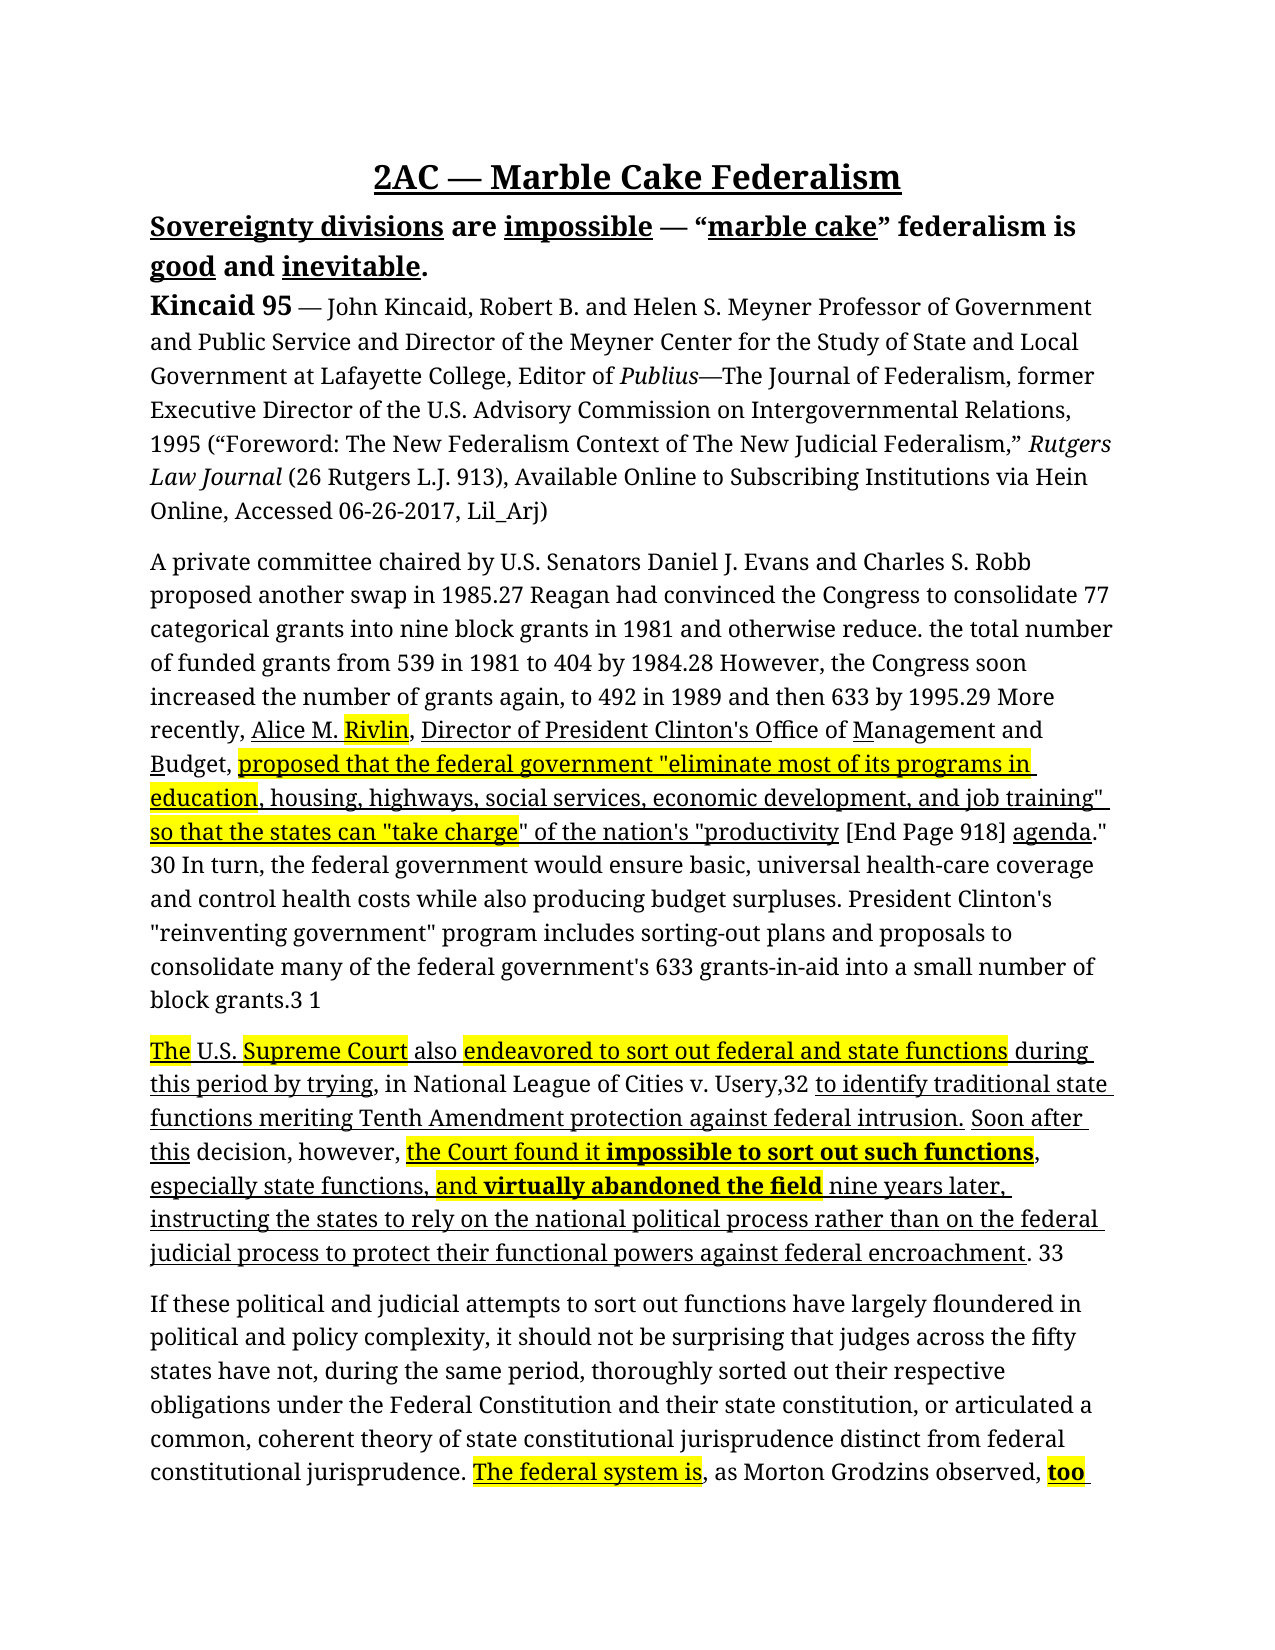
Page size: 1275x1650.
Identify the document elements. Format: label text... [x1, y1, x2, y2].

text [150, 1287, 1125, 1487]
text Kincaid 95 — John Kincaid, Robert B. and Helen S. Meyner Professor of Government and Public Service and Director of the Meyner Center for the Study of State and Local Government at Lafayette College, Editor of Publius—The Journal of Federalism, former Executive Director of the U.S. Advisory Commission on Intergovernmental Relations, 1995 (“Foreword: The New Federalism Context of The New Judicial Federalism,” Rutgers Law Journal (26 Rutgers L.J. 913), Available Online to Subscribing Institutions via Hein Online, Accessed 06-26-2017, Lil_Arj) [150, 287, 1125, 526]
text A private committee chaired by U.S. Senators Daniel J. Evans and Charles S. Robb proposed another swap in 1985.27 Reagan had convinced the Congress to consolidate 77 categorical grants into nine block grants in 1981 and otherwise reduce. the total number of funded grants from 539 in 1981 to 404 by 1984.28 However, the Congress soon increased the number of grants again, to 492 in 1989 and then 633 by 1995.29 More recently, Alice M. Rivlin, Director of President Clinton's Office of Management and Budget, proposed that the federal government "eliminate most of its programs in education, housing, highways, social services, economic development, and job training" so that the states can "take charge" of the nation's "productivity [End Page 918] agenda." 30 In turn, the federal government would ensure basic, universal health-care coverage and control health costs while also producing budget surpluses. President Clinton's "reinventing government" program includes sorting-out plans and proposals to consolidate many of the federal government's 633 grants-in-aid into a small number of block grants.3 1 [150, 545, 1125, 1015]
subtitle 2AC — Marble Cake Federalism [150, 154, 1125, 199]
text The U.S. Supreme Court also endeavored to sort out federal and state functions during this period by trying, in National League of Cities v. Usery,32 to identify traditional state functions meriting Tenth Amendment protection against federal intrusion. Soon after this decision, however, the Court found it impossible to sort out such functions, especially state functions, and virtually abandoned the field nine years later, instructing the states to rely on the national political process rather than on the federal judicial process to protect their functional powers against federal encroachment. 33 [150, 1034, 1125, 1268]
subtitle Sovereignty divisions are impossible — “marble cake” federalism is good and inevitable. [150, 207, 1125, 284]
